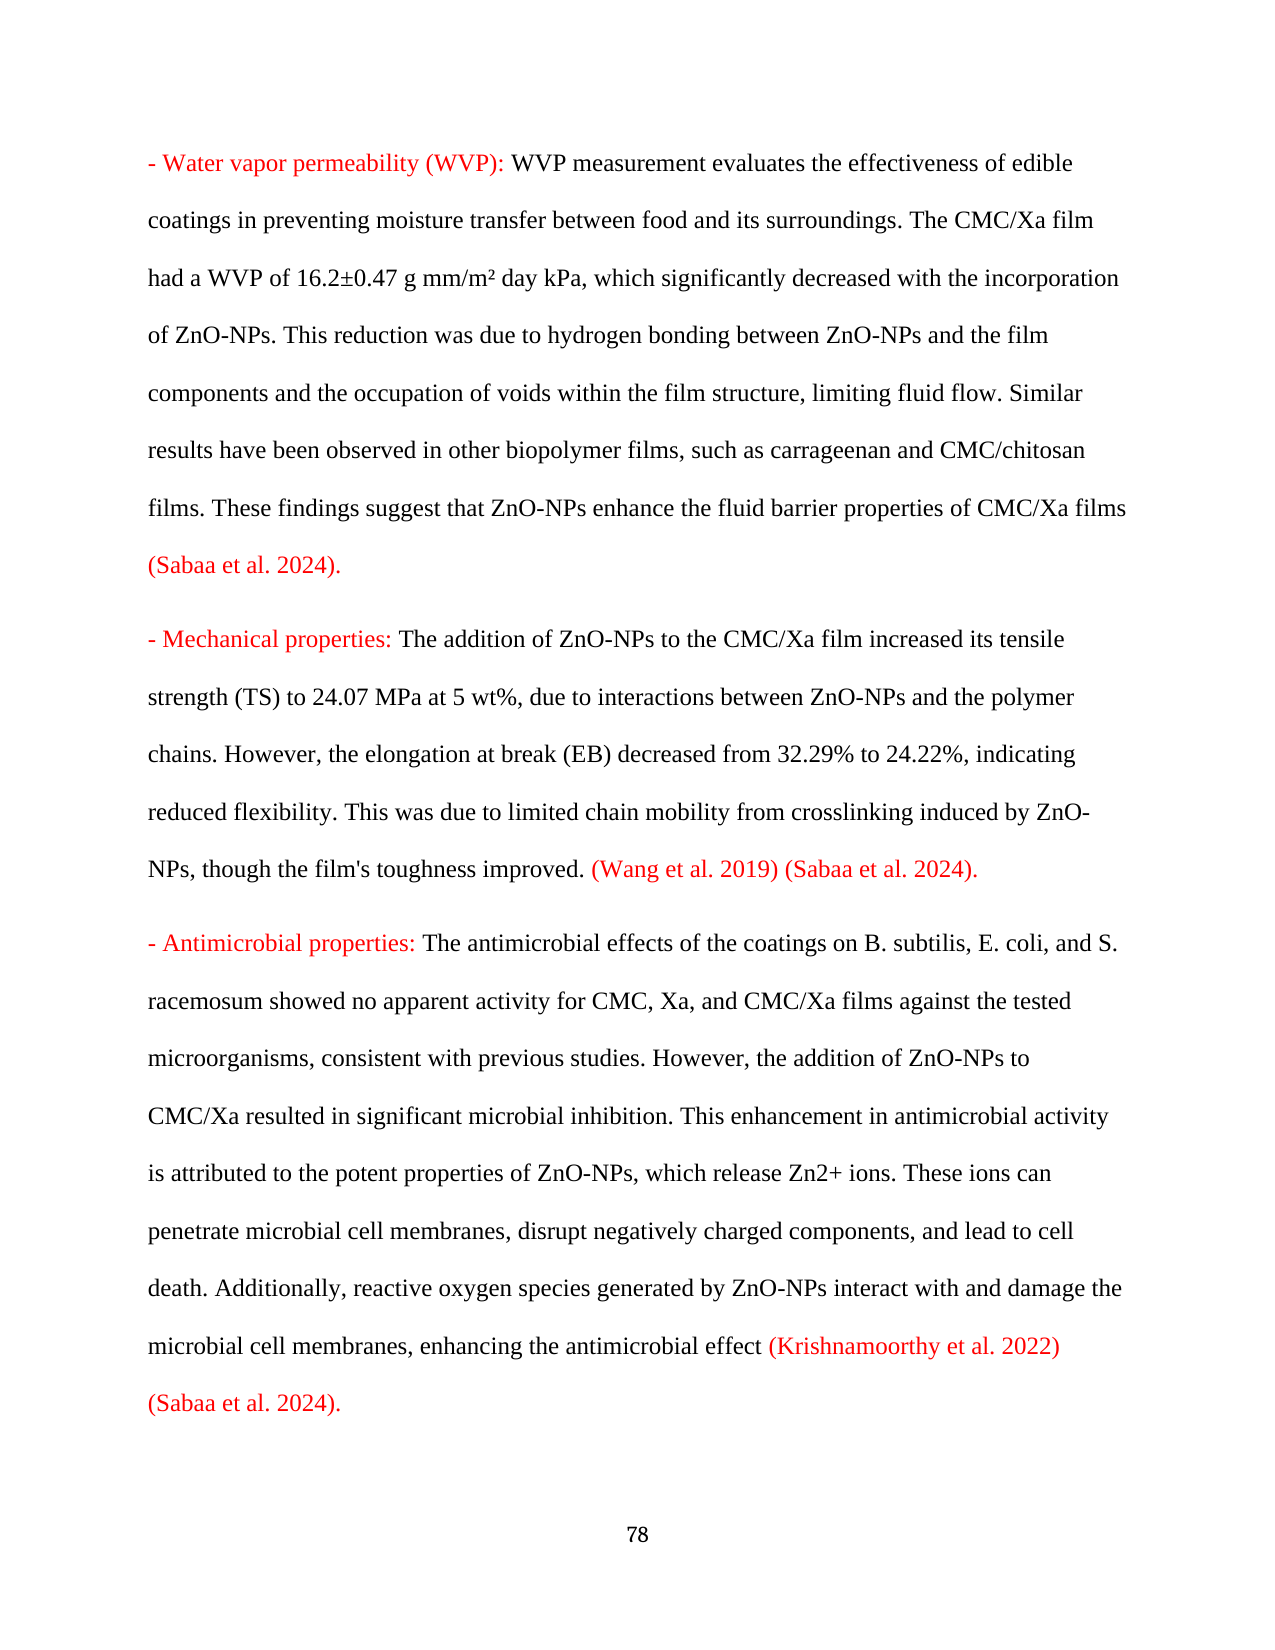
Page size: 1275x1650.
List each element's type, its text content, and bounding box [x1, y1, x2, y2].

text - Water vapor permeability (WVP): WVP measurement evaluates the effectiveness of edible coatings in preventing moisture transfer between food and its surroundings. The CMC/Xa film had a WVP of 16.2±0.47 g mm/m² day kPa, which significantly decreased with the incorporation of ZnO-NPs. This reduction was due to hydrogen bonding between ZnO-NPs and the film components and the occupation of voids within the film structure, limiting fluid flow. Similar results have been observed in other biopolymer films, such as carrageenan and CMC/chitosan films. These findings suggest that ZnO-NPs enhance the fluid barrier properties of CMC/Xa films (Sabaa et al. 2024). [148, 148, 1127, 579]
text - Mechanical properties: The addition of ZnO-NPs to the CMC/Xa film increased its tensile strength (TS) to 24.07 MPa at 5 wt%, due to interactions between ZnO-NPs and the polymer chains. However, the elongation at break (EB) decreased from 32.29% to 24.22%, indicating reduced flexibility. This was due to limited chain mobility from crosslinking induced by ZnO-NPs, though the film's toughness improved. (Wang et al. 2019) (Sabaa et al. 2024). [148, 624, 1127, 883]
text - Antimicrobial properties: The antimicrobial effects of the coatings on B. subtilis, E. coli, and S. racemosum showed no apparent activity for CMC, Xa, and CMC/Xa films against the tested microorganisms, consistent with previous studies. However, the addition of ZnO-NPs to CMC/Xa resulted in significant microbial inhibition. This enhancement in antimicrobial activity is attributed to the potent properties of ZnO-NPs, which release Zn2+ ions. These ions can penetrate microbial cell membranes, disrupt negatively charged components, and lead to cell death. Additionally, reactive oxygen species generated by ZnO-NPs interact with and damage the microbial cell membranes, enhancing the antimicrobial effect (Krishnamoorthy et al. 2022) (Sabaa et al. 2024). [148, 928, 1127, 1417]
